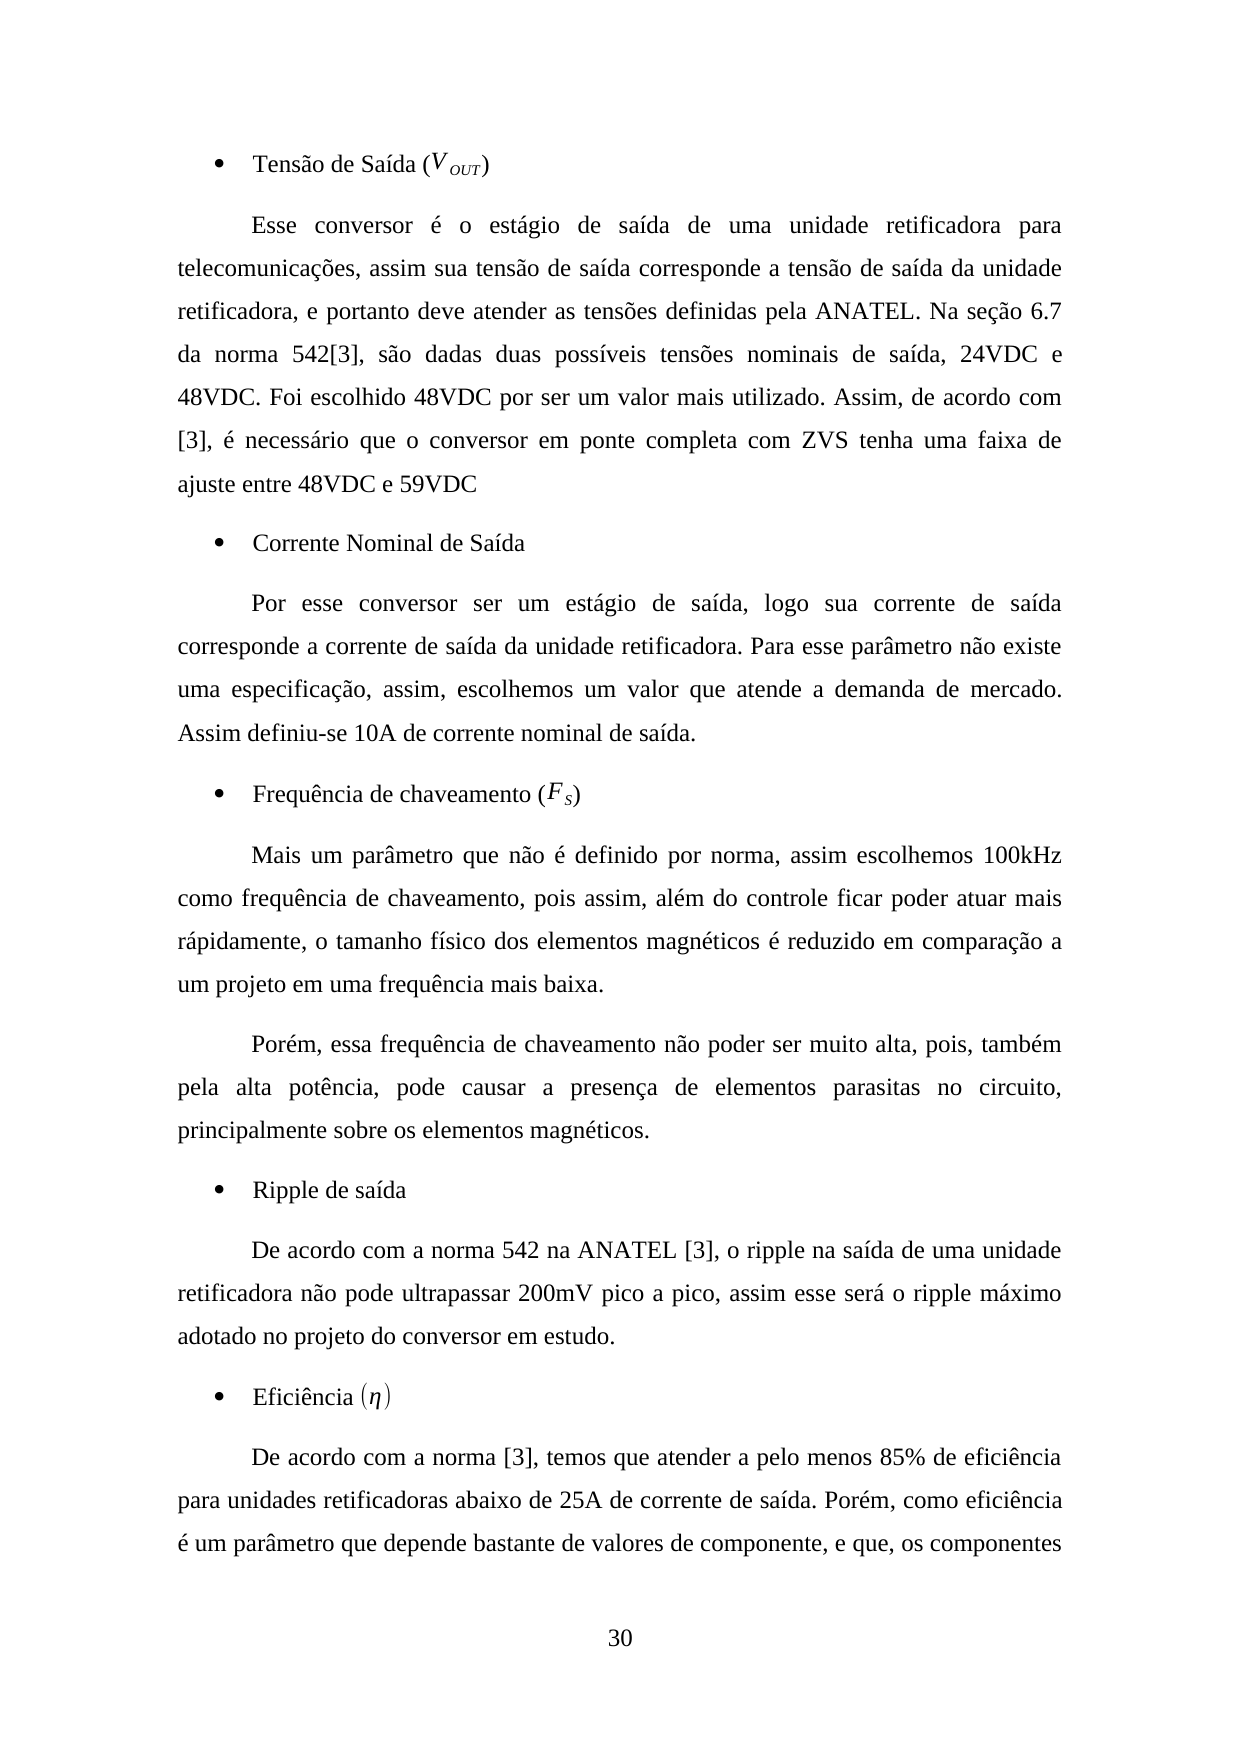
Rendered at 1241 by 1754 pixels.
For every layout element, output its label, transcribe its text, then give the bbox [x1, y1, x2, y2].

list Corrente Nominal de Saída [215, 528, 1063, 557]
list Frequência de chaveamento () [215, 777, 1063, 809]
text Mais um parâmetro que não é definido por norma, assim escolhemos 100kHz como frequência de chaveamento, pois assim, além do controle ficar poder atuar mais rápidamente, o tamanho físico dos elementos magnéticos é reduzido em comparação a um projeto em uma frequência mais baixa. [177, 840, 1063, 998]
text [177, 1442, 1063, 1557]
text Por esse conversor ser um estágio de saída, logo sua corrente de saída corresponde a corrente de saída da unidade retificadora. Para esse parâmetro não existe uma especificação, assim, escolhemos um valor que atende a demanda de mercado. Assim definiu-se 10A de corrente nominal de saída. [177, 588, 1063, 746]
list Ripple de saída [215, 1175, 1063, 1204]
text Porém, essa frequência de chaveamento não poder ser muito alta, pois, também pela alta potência, pode causar a presença de elementos parasitas no circuito, principalmente sobre os elementos magnéticos. [177, 1029, 1063, 1144]
list Eficiência [215, 1381, 1063, 1411]
list Tensão de Saída () [215, 148, 1063, 179]
text De acordo com a norma 542 na ANATEL [3], o ripple na saída de uma unidade retificadora não pode ultrapassar 200mV pico a pico, assim esse será o ripple máximo adotado no projeto do conversor em estudo. [177, 1235, 1063, 1350]
text Esse conversor é o estágio de saída de uma unidade retificadora para telecomunicações, assim sua tensão de saída corresponde a tensão de saída da unidade retificadora, e portanto deve atender as tensões definidas pela ANATEL. Na seção 6.7 da norma 542[3], são dadas duas possíveis tensões nominais de saída, 24VDC e 48VDC. Foi escolhido 48VDC por ser um valor mais utilizado. Assim, de acordo com [3], é necessário que o conversor em ponte completa com ZVS tenha uma faixa de ajuste entre 48VDC e 59VDC [177, 210, 1063, 497]
